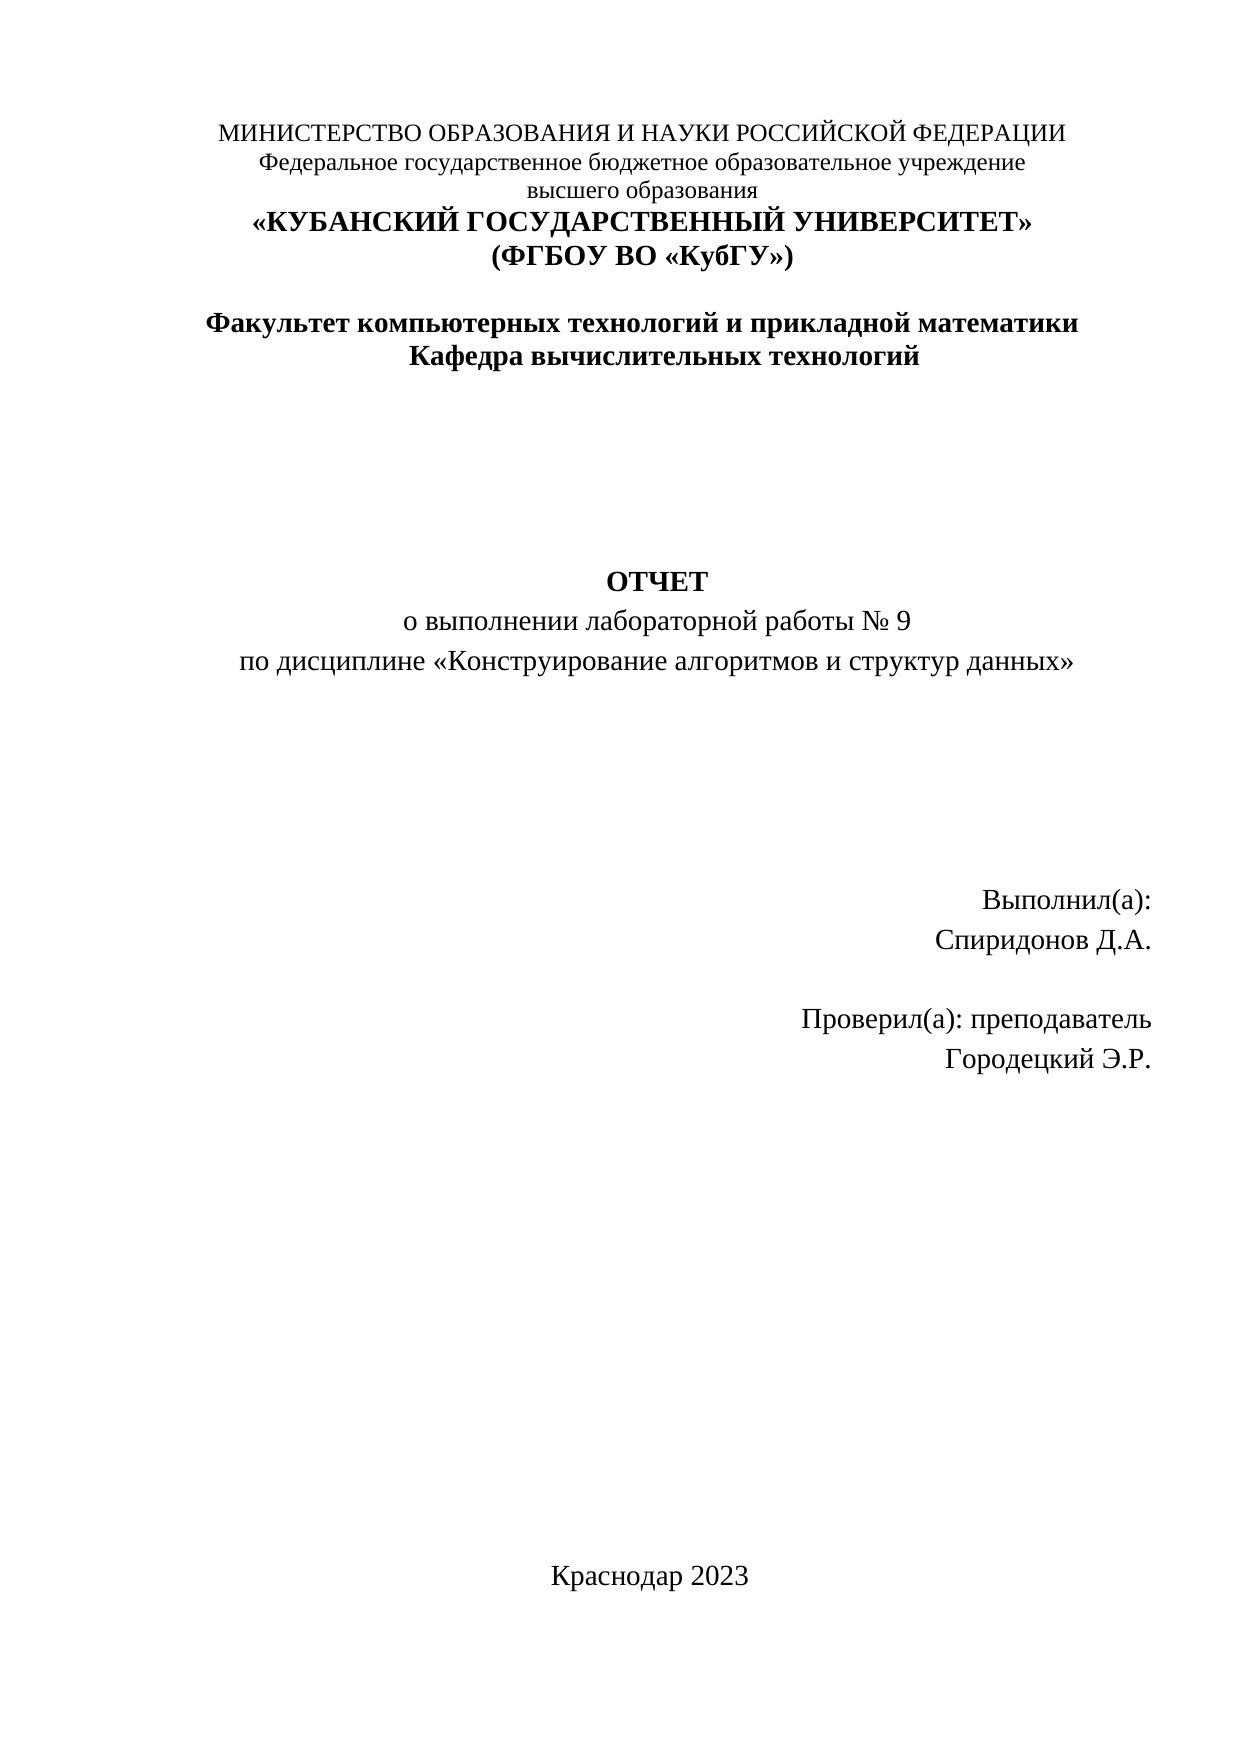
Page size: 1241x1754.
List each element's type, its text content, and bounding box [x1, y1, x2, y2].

text Городецкий Э.Р. [162, 1041, 1152, 1075]
text (ФГБОУ ВО «КубГУ») [133, 238, 1152, 271]
text Факультет компьютерных технологий и прикладной математики [133, 305, 1152, 338]
text Спиридонов Д.А. [162, 922, 1152, 955]
text «КУБАНСКИЙ ГОСУДАРСТВЕННЫЙ УНИВЕРСИТЕТ» [133, 204, 1152, 238]
text высшего образования [133, 176, 1152, 204]
text Краснодар 2023 [148, 1558, 1152, 1592]
text Проверил(а): преподаватель [162, 1001, 1152, 1035]
text о выполнении лабораторной работы № 9 [162, 603, 1152, 637]
text Кафедра вычислительных технологий [177, 338, 1152, 372]
text по дисциплине «Конструирование алгоритмов и структур данных» [162, 643, 1152, 677]
text Федеральное государственное бюджетное образовательное учреждение [133, 147, 1152, 176]
text ОТЧЕТ [162, 564, 1152, 597]
text Выполнил(а): [162, 882, 1152, 916]
text МИНИСТЕРСТВО ОБРАЗОВАНИЯ И НАУКИ РОССИЙСКОЙ ФЕДЕРАЦИИ [133, 118, 1152, 147]
